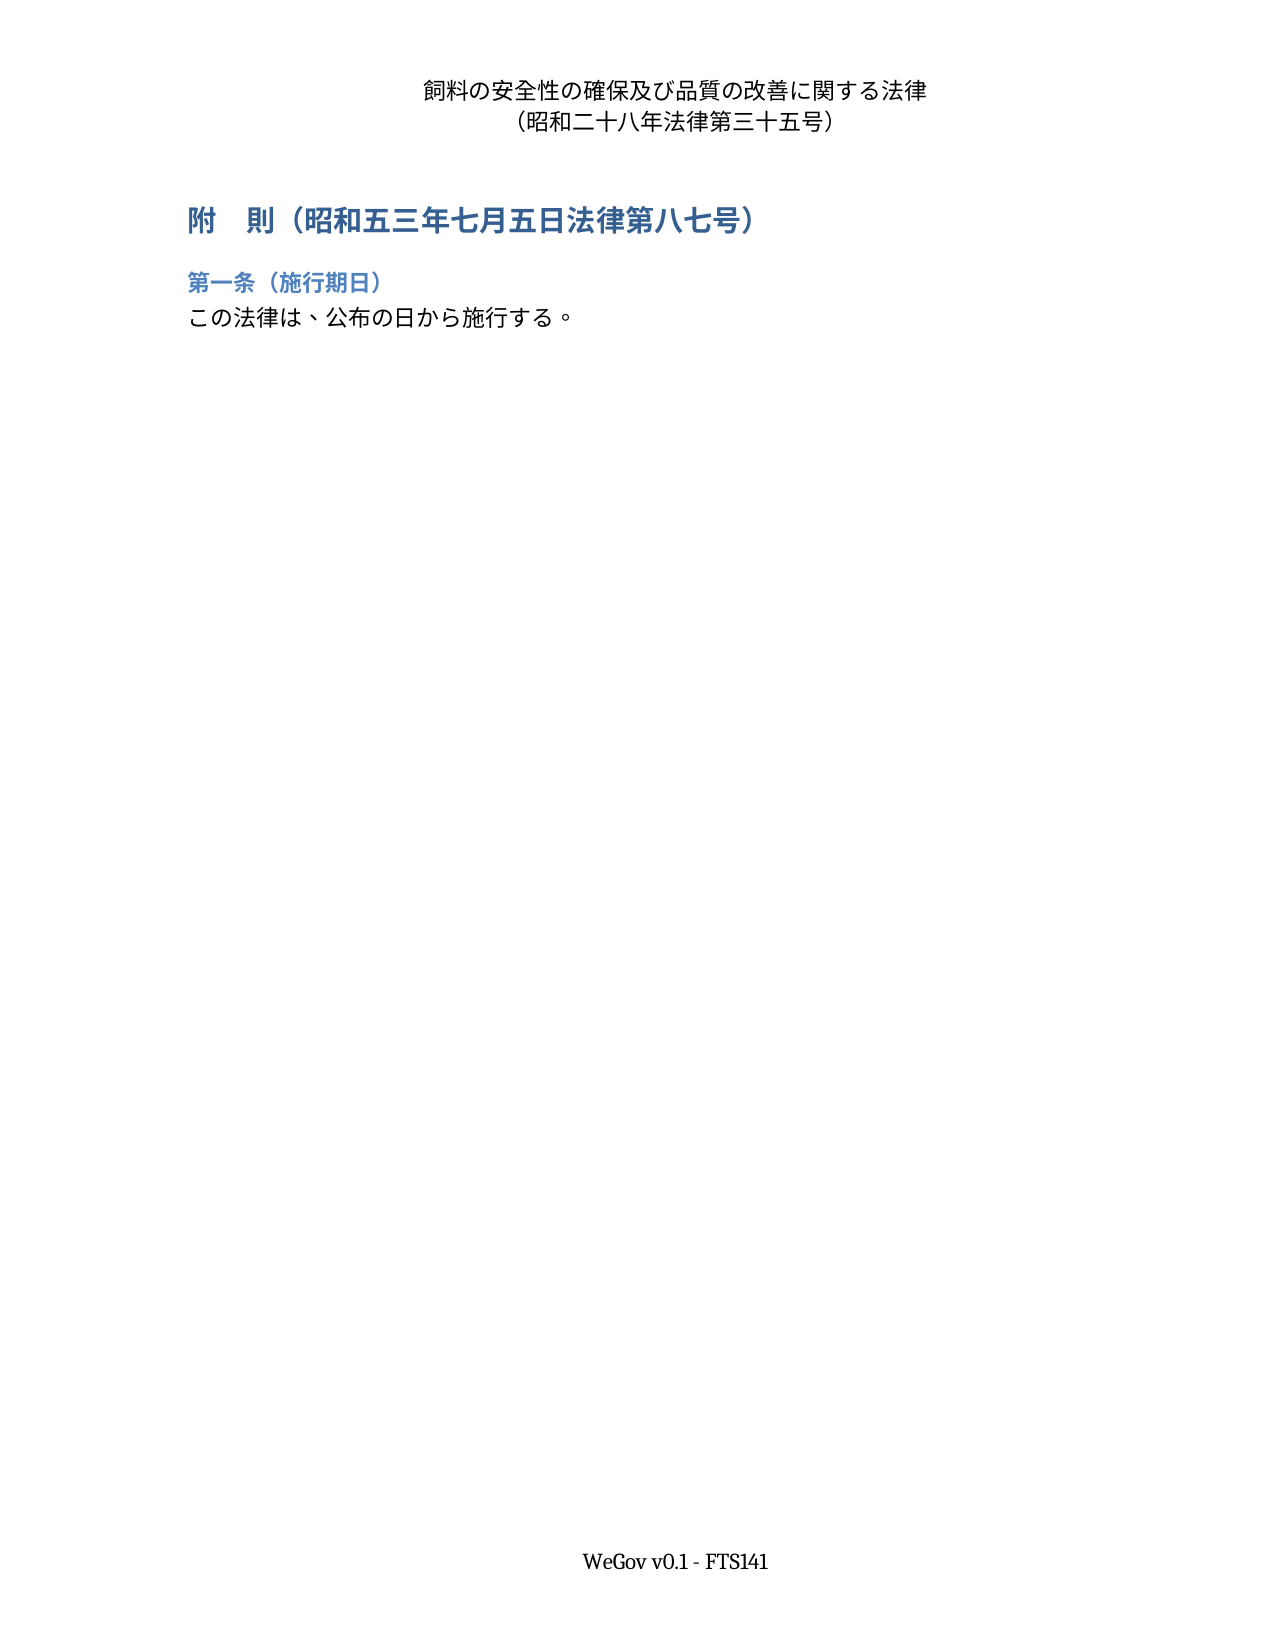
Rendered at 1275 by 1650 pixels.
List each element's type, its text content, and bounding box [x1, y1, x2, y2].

text この法律は、公布の日から施行する。 [187, 302, 1087, 334]
subtitle 第一条（施行期日） [187, 266, 1087, 298]
subtitle 附 則（昭和五三年七月五日法律第八七号） [187, 200, 1087, 240]
